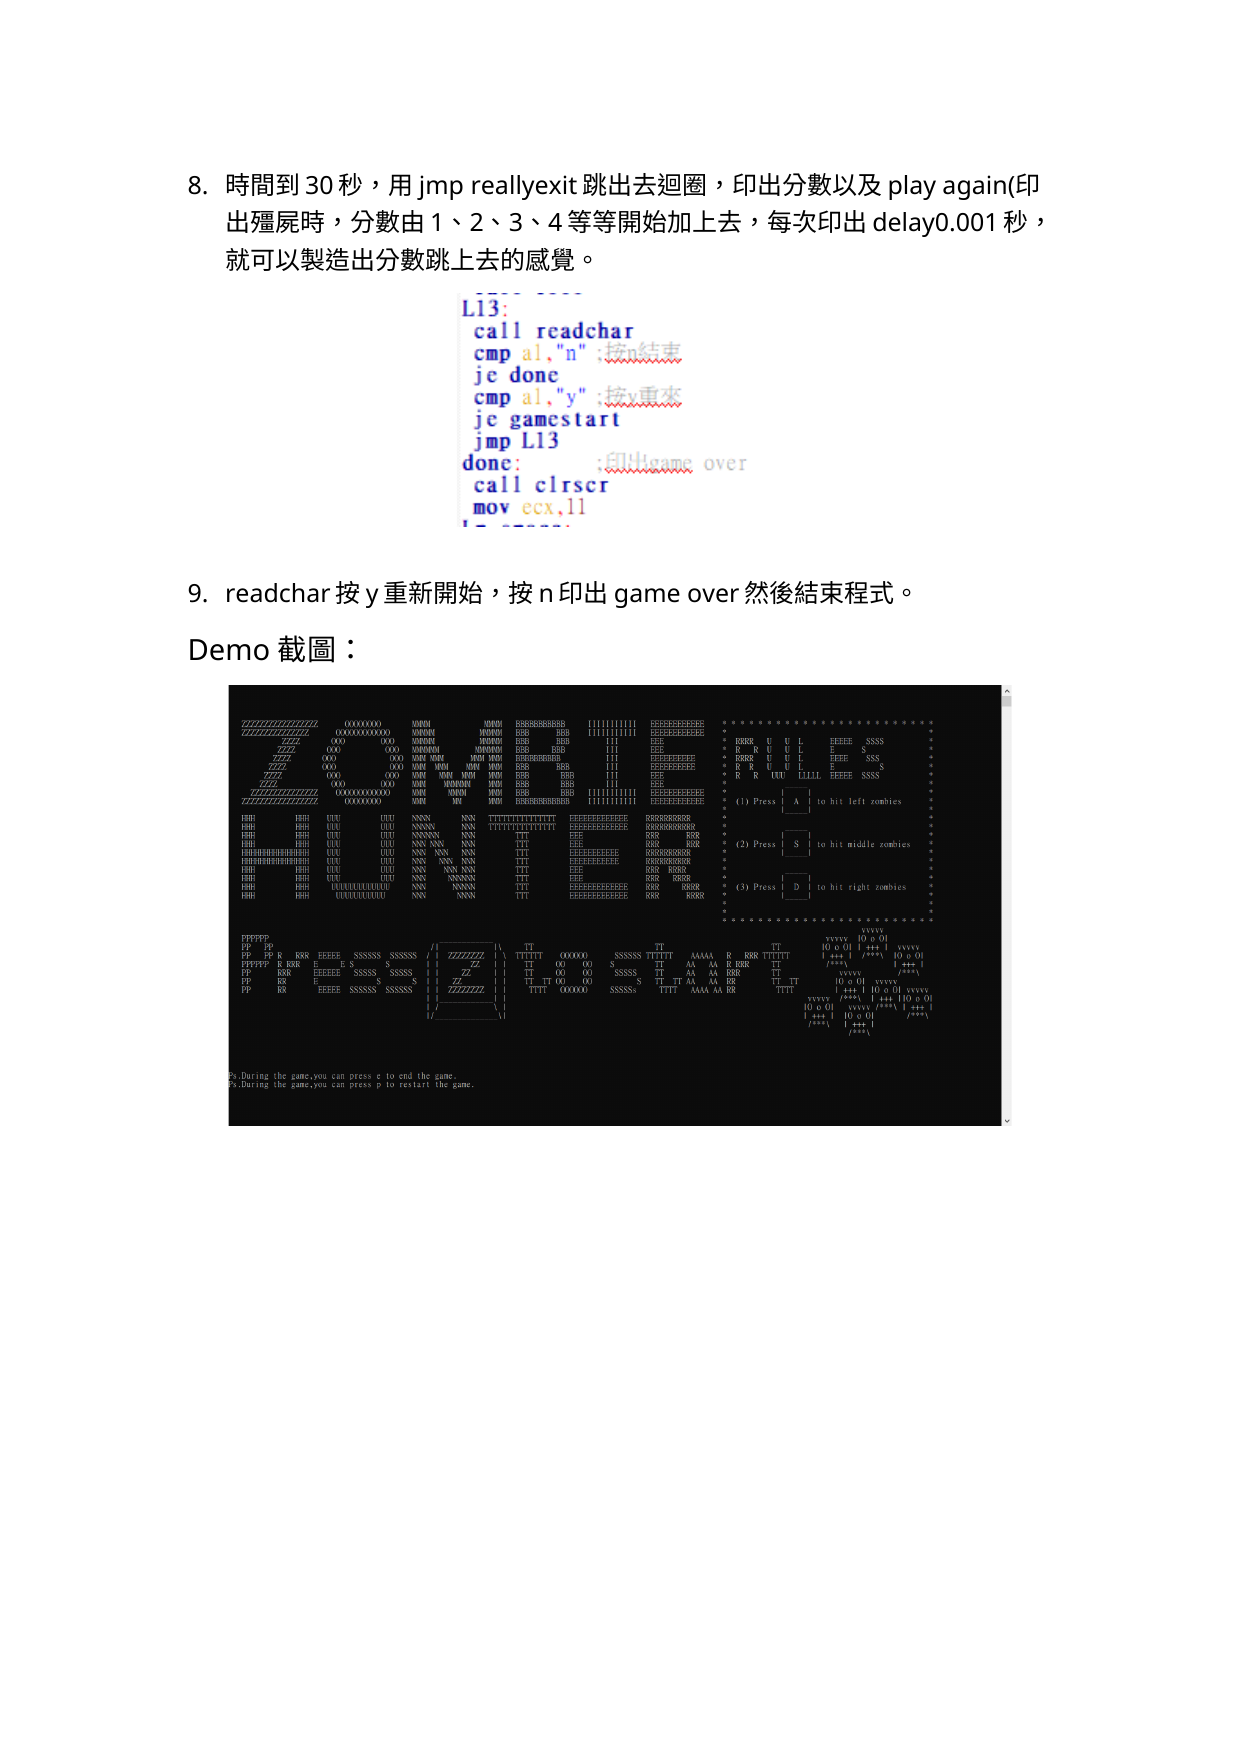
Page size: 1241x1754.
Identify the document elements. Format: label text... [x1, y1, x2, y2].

picture [456, 293, 784, 527]
list 時間到30秒，用jmp reallyexit跳出去迴圈，印出分數以及play again(印出殭屍時，分數由1、2、3、4等等開始加上去，每次印出delay0.001秒，就可以製造出分數跳上去的感覺。 [187, 164, 1053, 277]
text Demo 截圖： [187, 610, 1053, 685]
picture [228, 685, 1012, 1126]
list readchar按y重新開始，按n印出game over然後結束程式。 [187, 573, 1053, 610]
